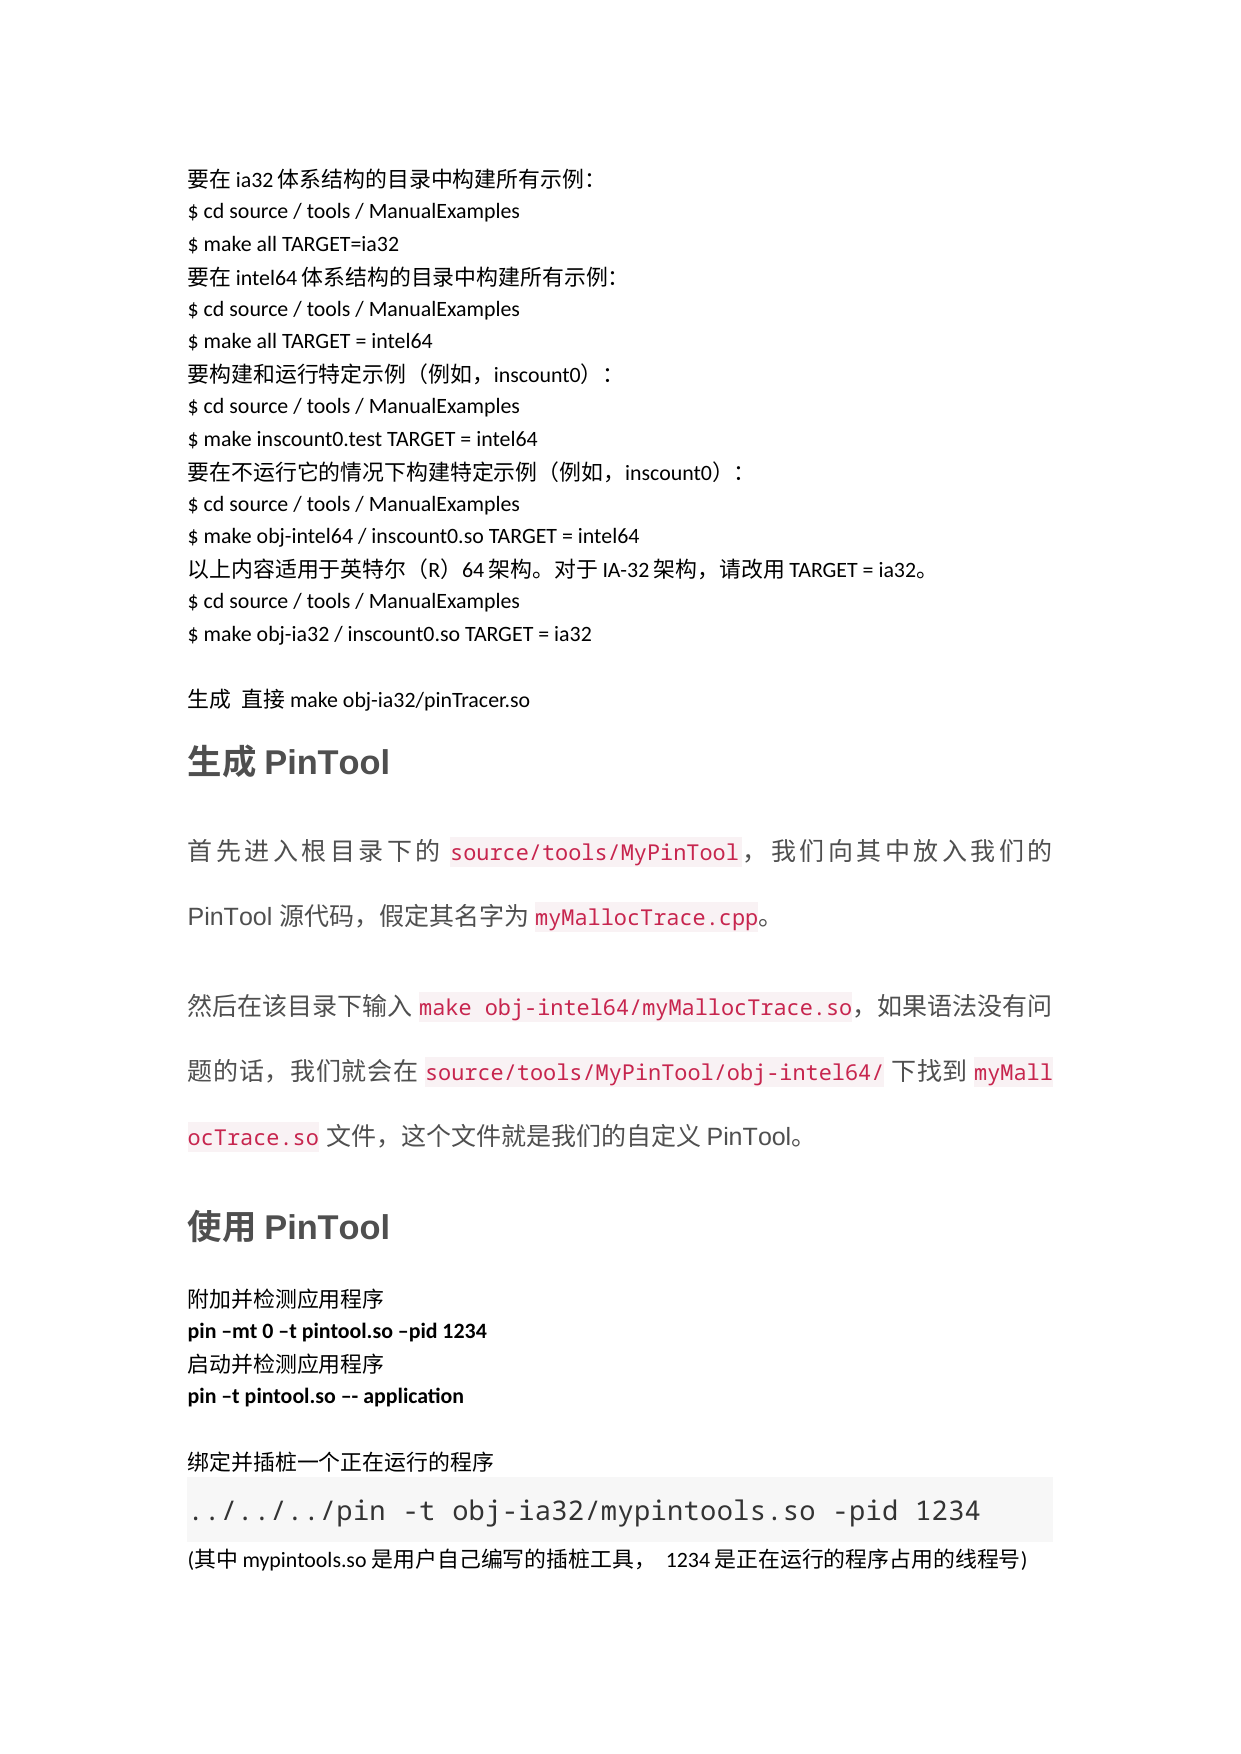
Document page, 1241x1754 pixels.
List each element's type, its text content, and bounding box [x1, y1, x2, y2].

text 绑定并插桩一个正在运行的程序 [187, 1444, 1053, 1477]
subtitle 生成 PinTool [187, 727, 1053, 792]
text 要在ia32体系结构的目录中构建所有示例： [187, 162, 1053, 194]
text 首先进入根目录下的 source/tools/MyPinTool，我们向其中放入我们的 PinTool 源代码，假定其名字为 myMallocTrace.cpp。 [187, 817, 1053, 947]
text ../../../pin -t obj-ia32/mypintools.so -pid 1234 [187, 1477, 1053, 1542]
text $ make obj-intel64 / inscount0.so TARGET = intel64 [187, 519, 1053, 552]
text $ make obj-ia32 / inscount0.so TARGET = ia32 [187, 617, 1053, 649]
text 附加并检测应用程序 [187, 1282, 1053, 1314]
text 要在不运行它的情况下构建特定示例（例如，inscount0）： [187, 454, 1053, 487]
text pin –t pintool.so –- application [187, 1379, 1053, 1412]
text 生成 直接 make obj-ia32/pinTracer.so [187, 682, 1053, 714]
text 使用 PinTool [187, 1192, 1053, 1257]
text 然后在该目录下输入 make obj-intel64/myMallocTrace.so，如果语法没有问题的话，我们就会在 source/tools/MyPinTool/obj-intel64/ 下找到 myMallocTrace.so 文件，这个文件就是我们的自定义 PinTool。 [187, 972, 1053, 1167]
text $ cd source / tools / ManualExamples [187, 292, 1053, 324]
text 以上内容适用于英特尔（R）64架构。对于IA-32架构，请改用TARGET = ia32。 [187, 552, 1053, 584]
text $ make inscount0.test TARGET = intel64 [187, 422, 1053, 454]
text 要在intel64体系结构的目录中构建所有示例： [187, 259, 1053, 292]
text $ cd source / tools / ManualExamples [187, 194, 1053, 227]
text $ make all TARGET = intel64 [187, 324, 1053, 357]
text (其中mypintools.so 是用户自己编写的插桩工具， 1234是正在运行的程序占用的线程号) [187, 1542, 1053, 1574]
text $ cd source / tools / ManualExamples [187, 487, 1053, 519]
text $ cd source / tools / ManualExamples [187, 584, 1053, 617]
text $ cd source / tools / ManualExamples [187, 389, 1053, 422]
text pin –mt 0 –t pintool.so –pid 1234 [187, 1314, 1053, 1347]
text $ make all TARGET=ia32 [187, 227, 1053, 259]
text 启动并检测应用程序 [187, 1347, 1053, 1379]
text 要构建和运行特定示例（例如，inscount0）： [187, 357, 1053, 389]
